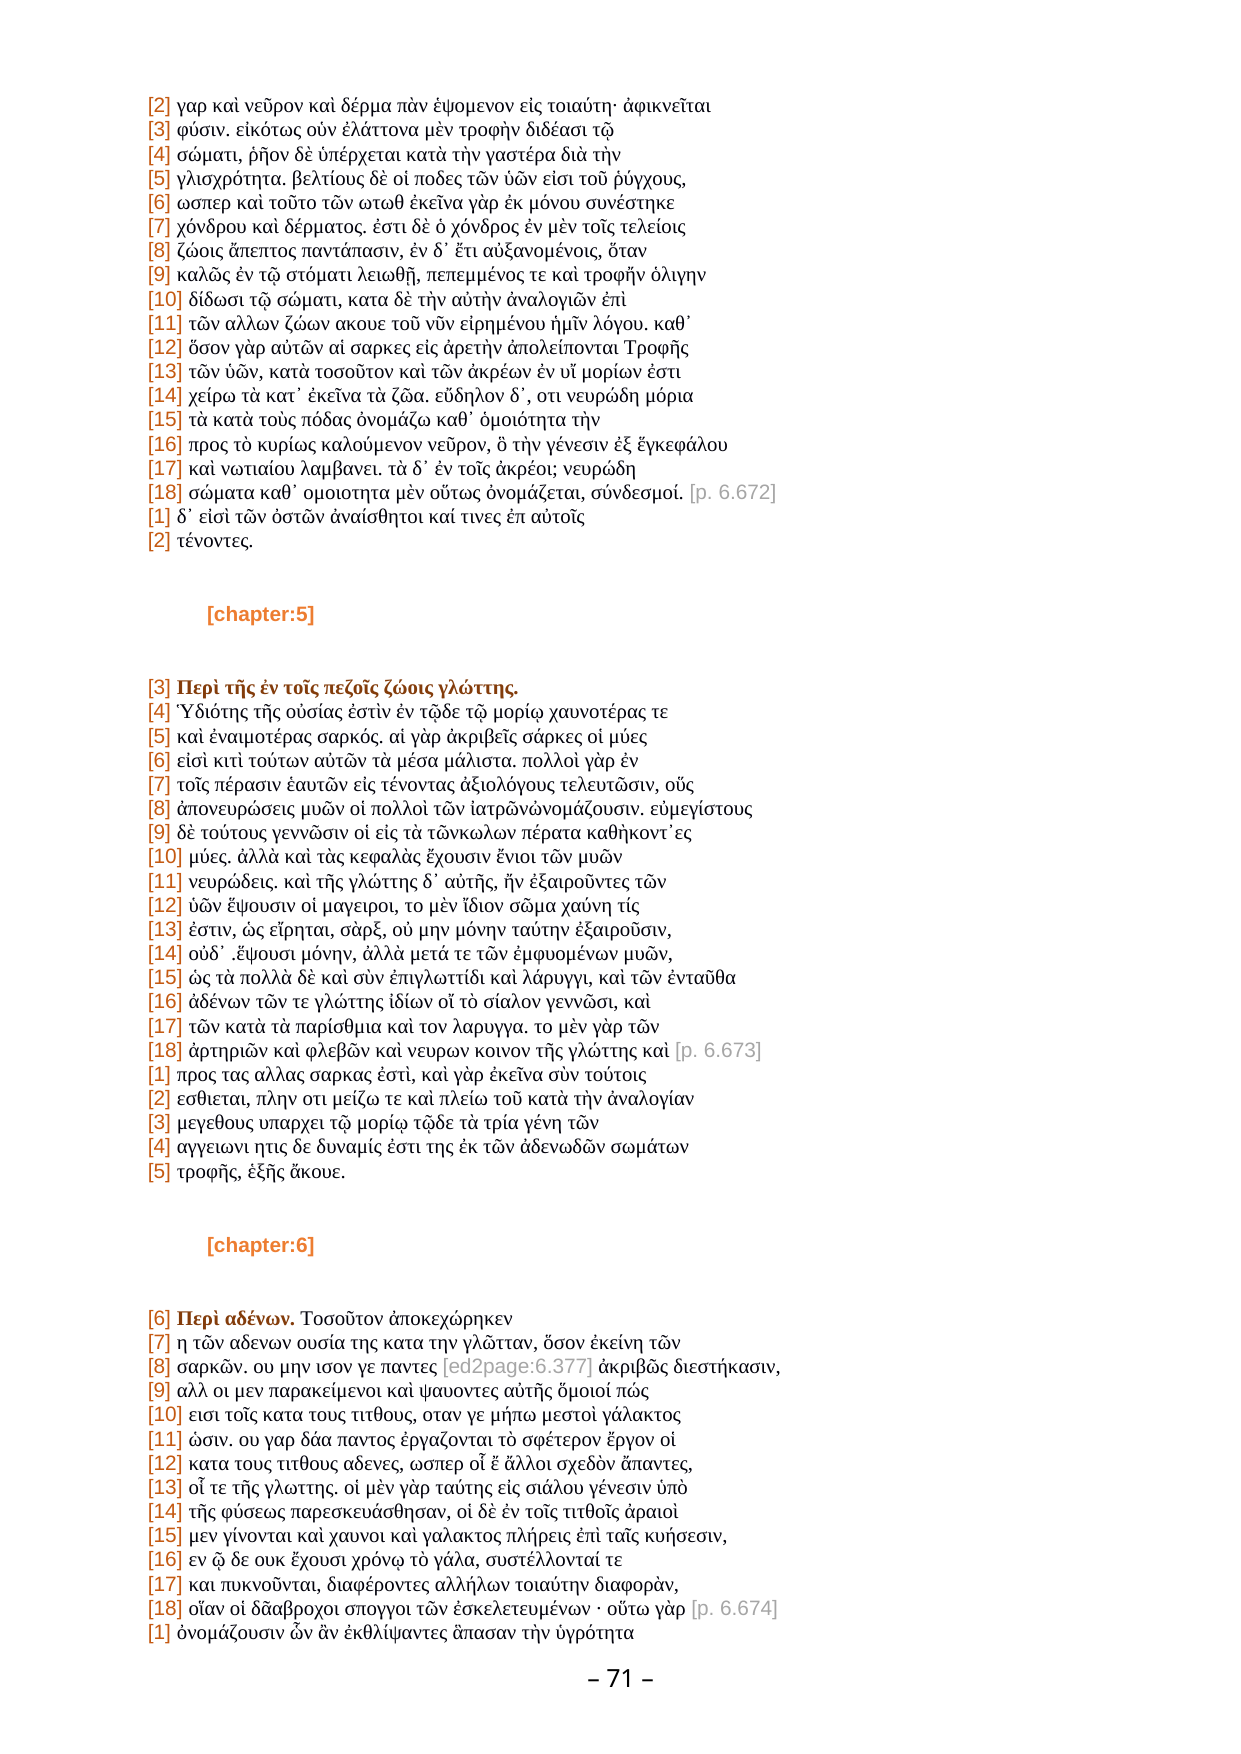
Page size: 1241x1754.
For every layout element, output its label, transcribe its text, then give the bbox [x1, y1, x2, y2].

text [3] Περὶ τῆς ἐν τοῖς πεζοῖς ζώοις γλώττης. [4] Ὑδιότης τῆς οὐσίας ἐστὶν ἐν τῷδε τῷ μορίῳ χαυνοτέρας τε [5] καὶ ἐναιμοτέρας σαρκός. αἱ γὰρ ἀκριβεῖς σάρκες οἱ μύες [6] εἰσὶ κιτὶ τούτων αὐτῶν τὰ μέσα μάλιστα. πολλοὶ γὰρ ἐν [7] τοῖς πέρασιν ἑαυτῶν εἰς τένοντας ἀξιολόγους τελευτῶσιν, οὕς [8] ἀπονευρώσεις μυῶν οἱ πολλοὶ τῶν ἰατρῶνὠνομάζουσιν. εὐμεγίστους [9] δὲ τούτους γεννῶσιν οἱ εἰς τὰ τῶνκωλων πέρατα καθὴκοντ᾽ες [10] μύες. ἀλλὰ καὶ τὰς κεφαλὰς ἔχουσιν ἔνιοι τῶν μυῶν [11] νευρώδεις. καὶ τῆς γλώττης δ᾽ αὐτῆς, ἤν ἐξαιροῦντες τῶν [12] ὑῶν ἕψουσιν οἱ μαγειροι, το μὲν ἴδιον σῶμα χαύνη τίς [13] ἐστιν, ὡς εἴρηται, σὰρξ, οὐ μην μόνην ταύτην ἐξαιροῦσιν, [14] οὐδ᾽ .ἕψουσι μόνην, ἀλλὰ μετά τε τῶν ἐμφυομένων μυῶν, [15] ὡς τὰ πολλὰ δὲ καὶ σὺν ἐπιγλωττίδι καὶ λάρυγγι, καὶ τῶν ἐνταῦθα [16] ἀδένων τῶν τε γλώττης ἰδίων οἴ τὸ σίαλον γεννῶσι, καὶ [17] τῶν κατὰ τὰ παρίσθμια καὶ τον λαρυγγα. το μὲν γὰρ τῶν [18] ἀρτηριῶν καὶ φλεβῶν καὶ νευρων κοινον τῆς γλώττης καὶ [p. 6.673] [1] προς τας αλλας σαρκας ἐστὶ, καὶ γὰρ ἐκεῖνα σὺν τούτοις [2] εσθιεται, πλην οτι μείζω τε καὶ πλείω τοῦ κατὰ τὴν ἀναλογίαν [3] μεγεθους υπαρχει τῷ μορίῳ τῷδε τὰ τρία γένη τῶν [4] αγγειωνι ητις δε δυναμίς ἐστι της ἐκ τῶν ἀδενωδῶν σωμάτων [5] τροφῆς, ἑξῆς ἄκουε. [148, 651, 1092, 1183]
subtitle [chapter:5] [207, 602, 1092, 626]
subtitle [chapter:6] [207, 1233, 1092, 1257]
